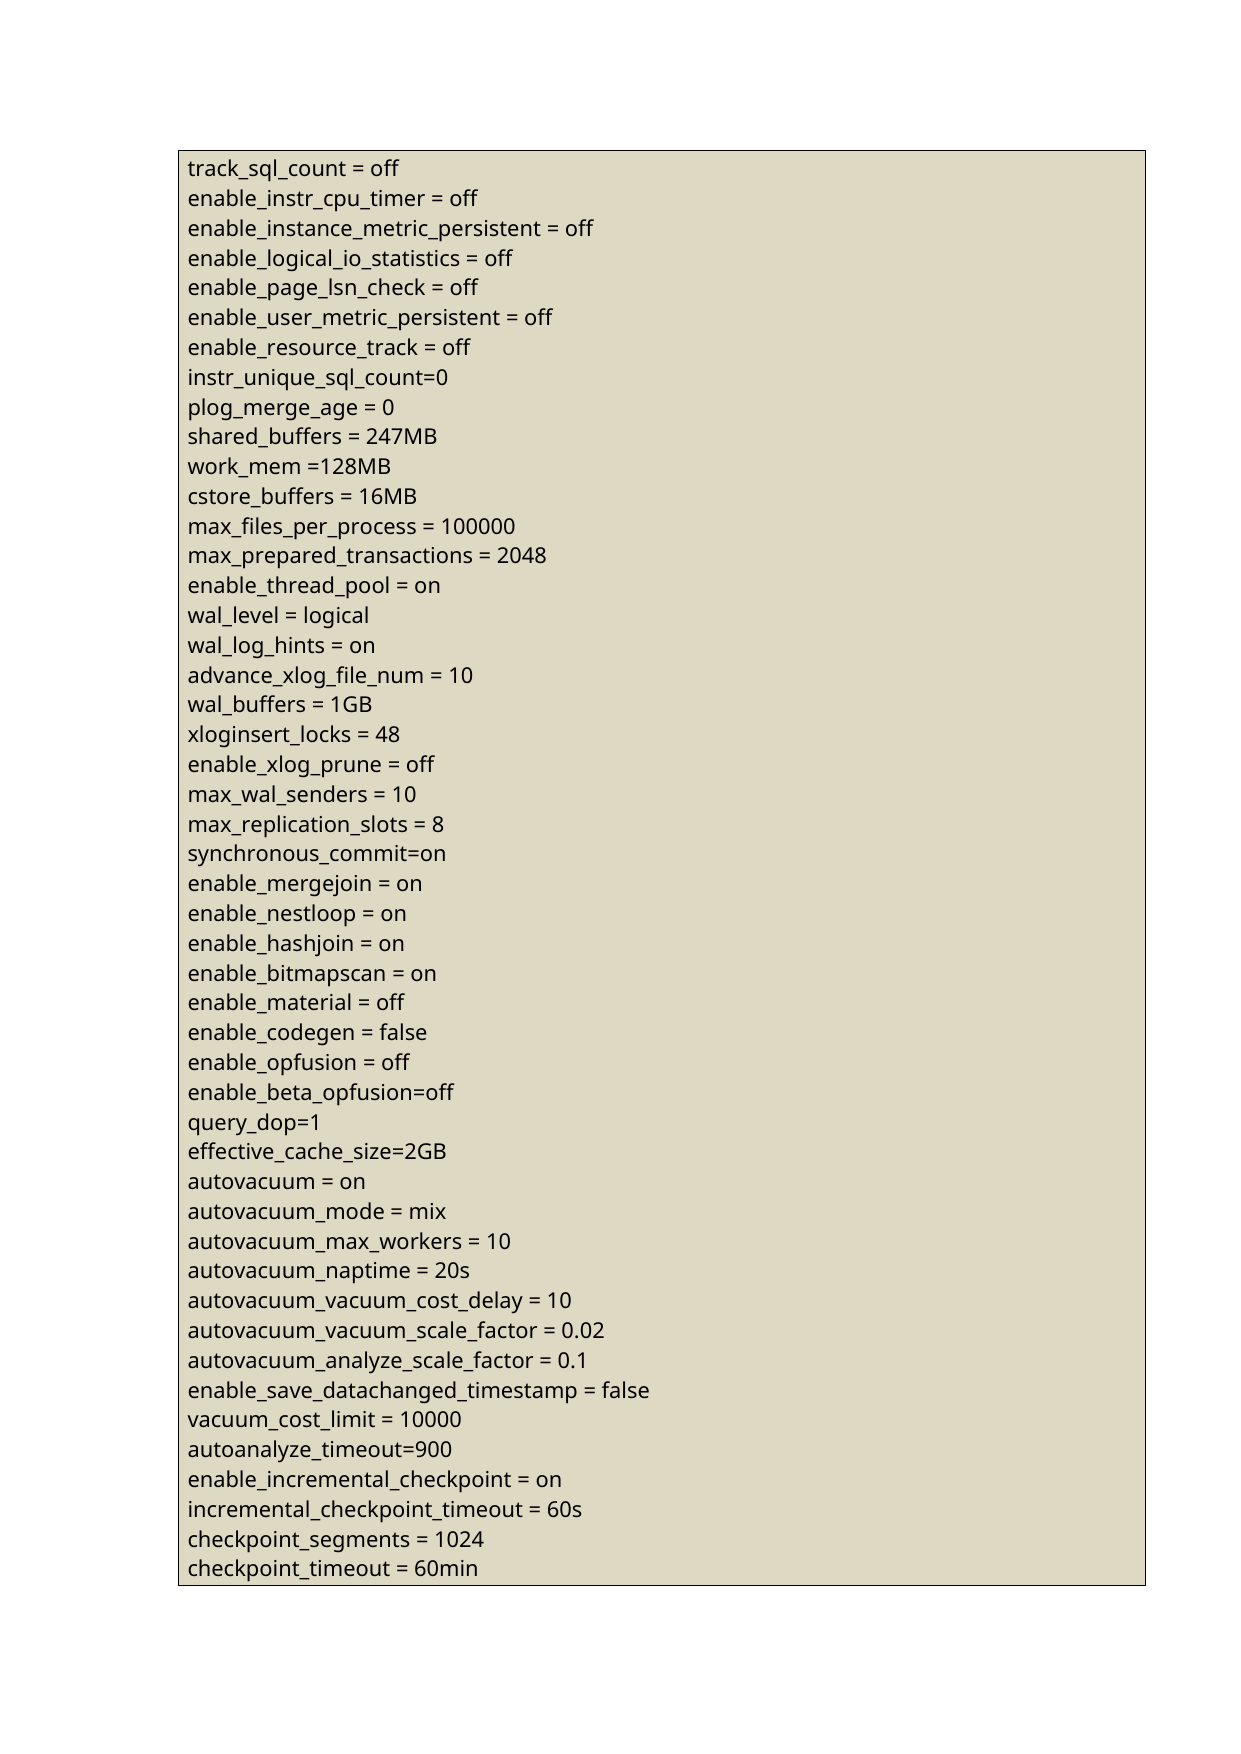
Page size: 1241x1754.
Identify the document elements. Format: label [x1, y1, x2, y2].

list [179, 151, 1145, 1585]
